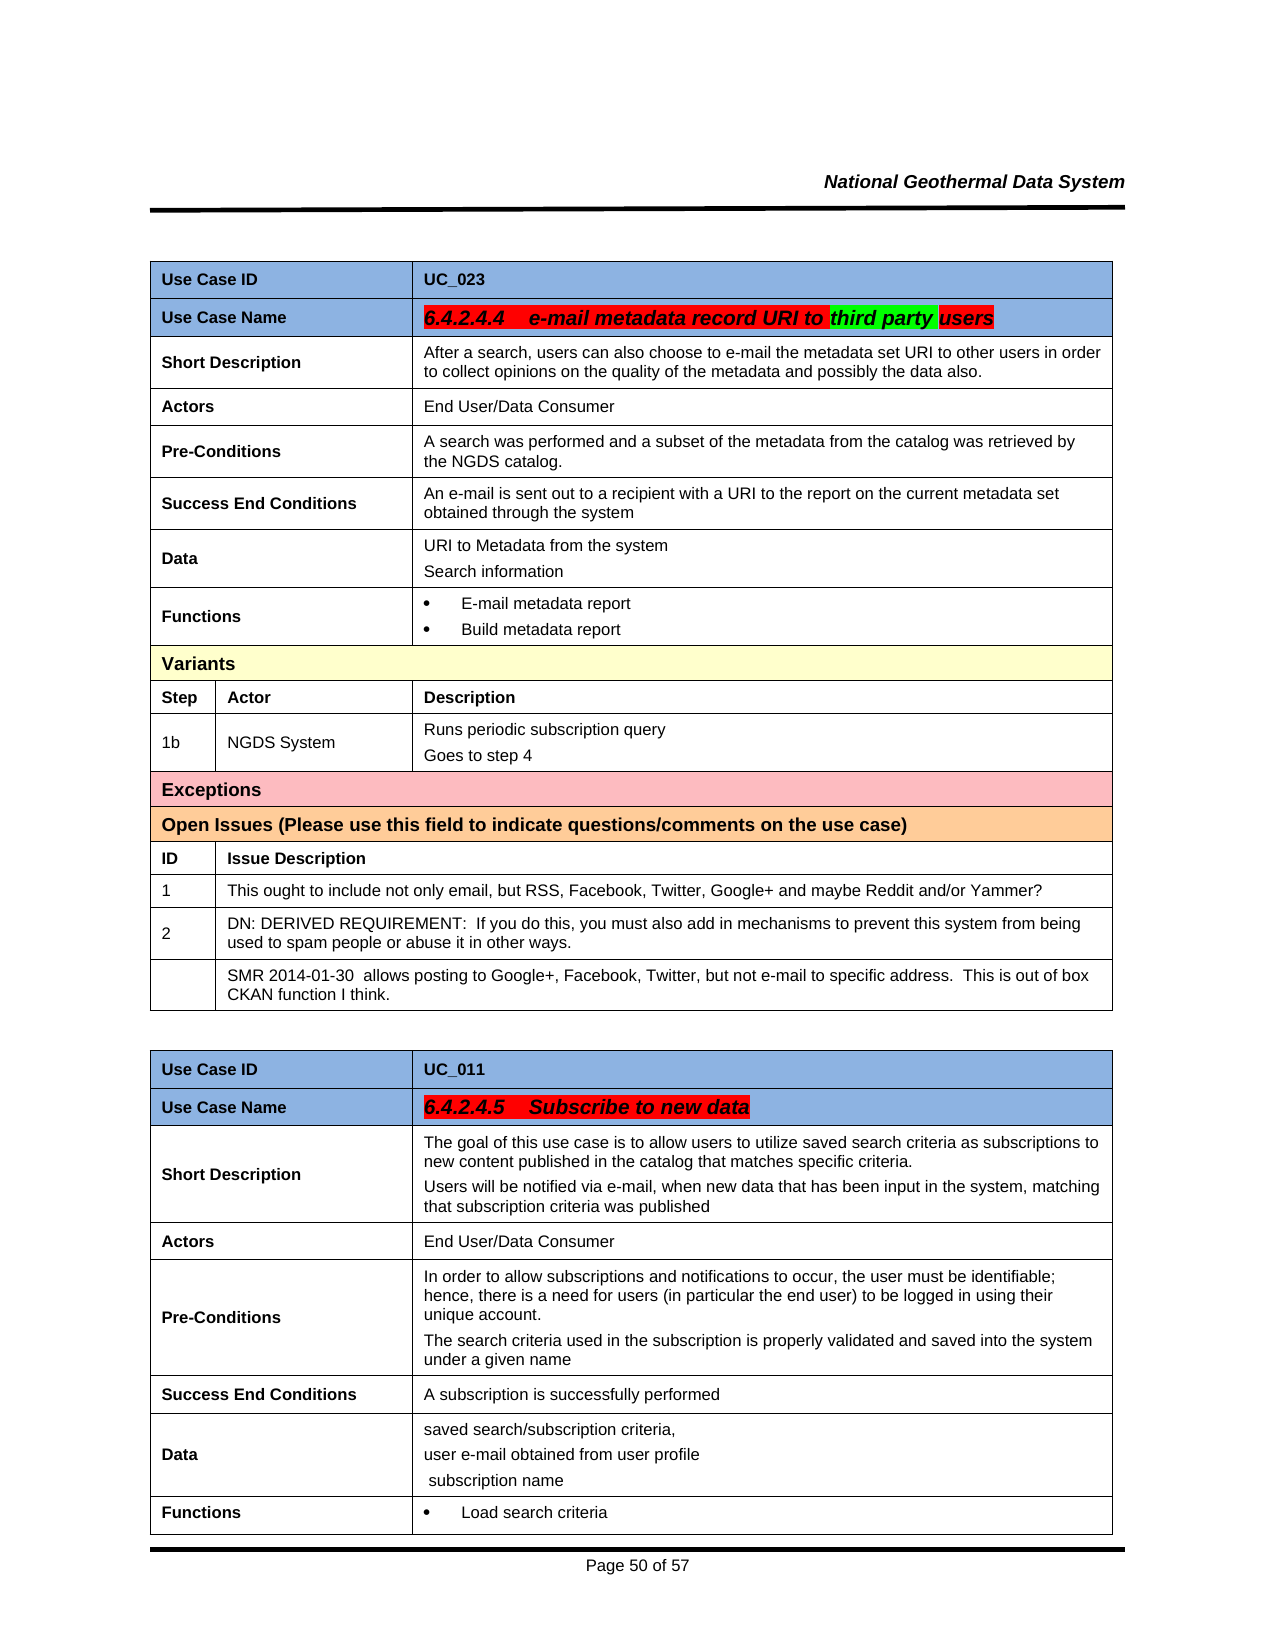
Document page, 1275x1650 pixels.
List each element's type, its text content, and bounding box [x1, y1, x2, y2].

table_cell In order to allow subscriptions and notifications to occur, the user must be identifiable; hence, there is a need for users (in particular the end user) to be logged in using their unique account. The search criteria used in the subscription is properly validated and saved into the system under a given name [413, 1260, 1112, 1375]
table_header Use Case ID [151, 1051, 412, 1088]
table_cell DN: DERIVED REQUIREMENT: If you do this, you must also add in mechanisms to prevent this system from being used to spam people or abuse it in other ways. [216, 908, 1112, 958]
table_cell Success End Conditions [151, 478, 412, 529]
table_cell Pre-Conditions [151, 426, 412, 477]
table_cell Actors [151, 389, 412, 425]
table_cell This ought to include not only email, but RSS, Facebook, Twitter, Google+ and maybe Reddit and/or Yammer? [216, 875, 1112, 907]
table_cell Description [413, 681, 1112, 713]
table_cell 1 [151, 875, 215, 907]
table_header UC_023 [413, 262, 1112, 298]
table_cell A subscription is successfully performed [413, 1376, 1112, 1412]
table_cell Data [151, 530, 412, 587]
table_cell The goal of this use case is to allow users to utilize saved search criteria as subscriptions to new content published in the catalog that matches specific criteria. Users will be notified via e-mail, when new data that has been input in the system, matching that subscription criteria was published [413, 1126, 1112, 1222]
table_cell Subscribe to new data [413, 1089, 1112, 1125]
table_cell 2 [151, 908, 215, 958]
table_cell ID [151, 842, 215, 874]
table_cell Actor [216, 681, 412, 713]
table_cell An e-mail is sent out to a recipient with a URI to the report on the current metadata set obtained through the system [413, 478, 1112, 529]
table_cell e-mail metadata record URI to third party users [413, 299, 1112, 336]
table_header UC_011 [413, 1051, 1112, 1088]
table_cell Use Case Name [151, 299, 412, 336]
table_cell End User/Data Consumer [413, 389, 1112, 425]
table_cell [151, 960, 215, 1010]
table_cell Short Description [151, 337, 412, 387]
table_cell 1b [151, 714, 215, 771]
table_cell Functions [151, 1497, 412, 1533]
table_cell Open Issues (Please use this field to indicate questions/comments on the use case) [151, 807, 1112, 841]
table_cell After a search, users can also choose to e-mail the metadata set URI to other users in order to collect opinions on the quality of the metadata and possibly the data also. [413, 337, 1112, 387]
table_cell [413, 1497, 1112, 1533]
table_cell End User/Data Consumer [413, 1223, 1112, 1259]
table_cell SMR 2014-01-30 allows posting to Google+, Facebook, Twitter, but not e-mail to specific address. This is out of box CKAN function I think. [216, 960, 1112, 1010]
table_cell Data [151, 1414, 412, 1496]
table_cell Success End Conditions [151, 1376, 412, 1412]
table_cell saved search/subscription criteria, user e-mail obtained from user profile subscription name [413, 1414, 1112, 1496]
table_cell A search was performed and a subset of the metadata from the catalog was retrieved by the NGDS catalog. [413, 426, 1112, 477]
table_cell Short Description [151, 1126, 412, 1222]
table_cell E-mail metadata report Build metadata report [413, 588, 1112, 645]
table_cell URI to Metadata from the system Search information [413, 530, 1112, 587]
table_header Use Case ID [151, 262, 412, 298]
table_cell Exceptions [151, 772, 1112, 806]
table_cell Functions [151, 588, 412, 645]
table_cell Actors [151, 1223, 412, 1259]
table_cell Step [151, 681, 215, 713]
table_cell Issue Description [216, 842, 1112, 874]
table_cell Variants [151, 646, 1112, 680]
table_cell Use Case Name [151, 1089, 412, 1125]
table_cell NGDS System [216, 714, 412, 771]
table_cell Runs periodic subscription query Goes to step 4 [413, 714, 1112, 771]
table_cell Pre-Conditions [151, 1260, 412, 1375]
